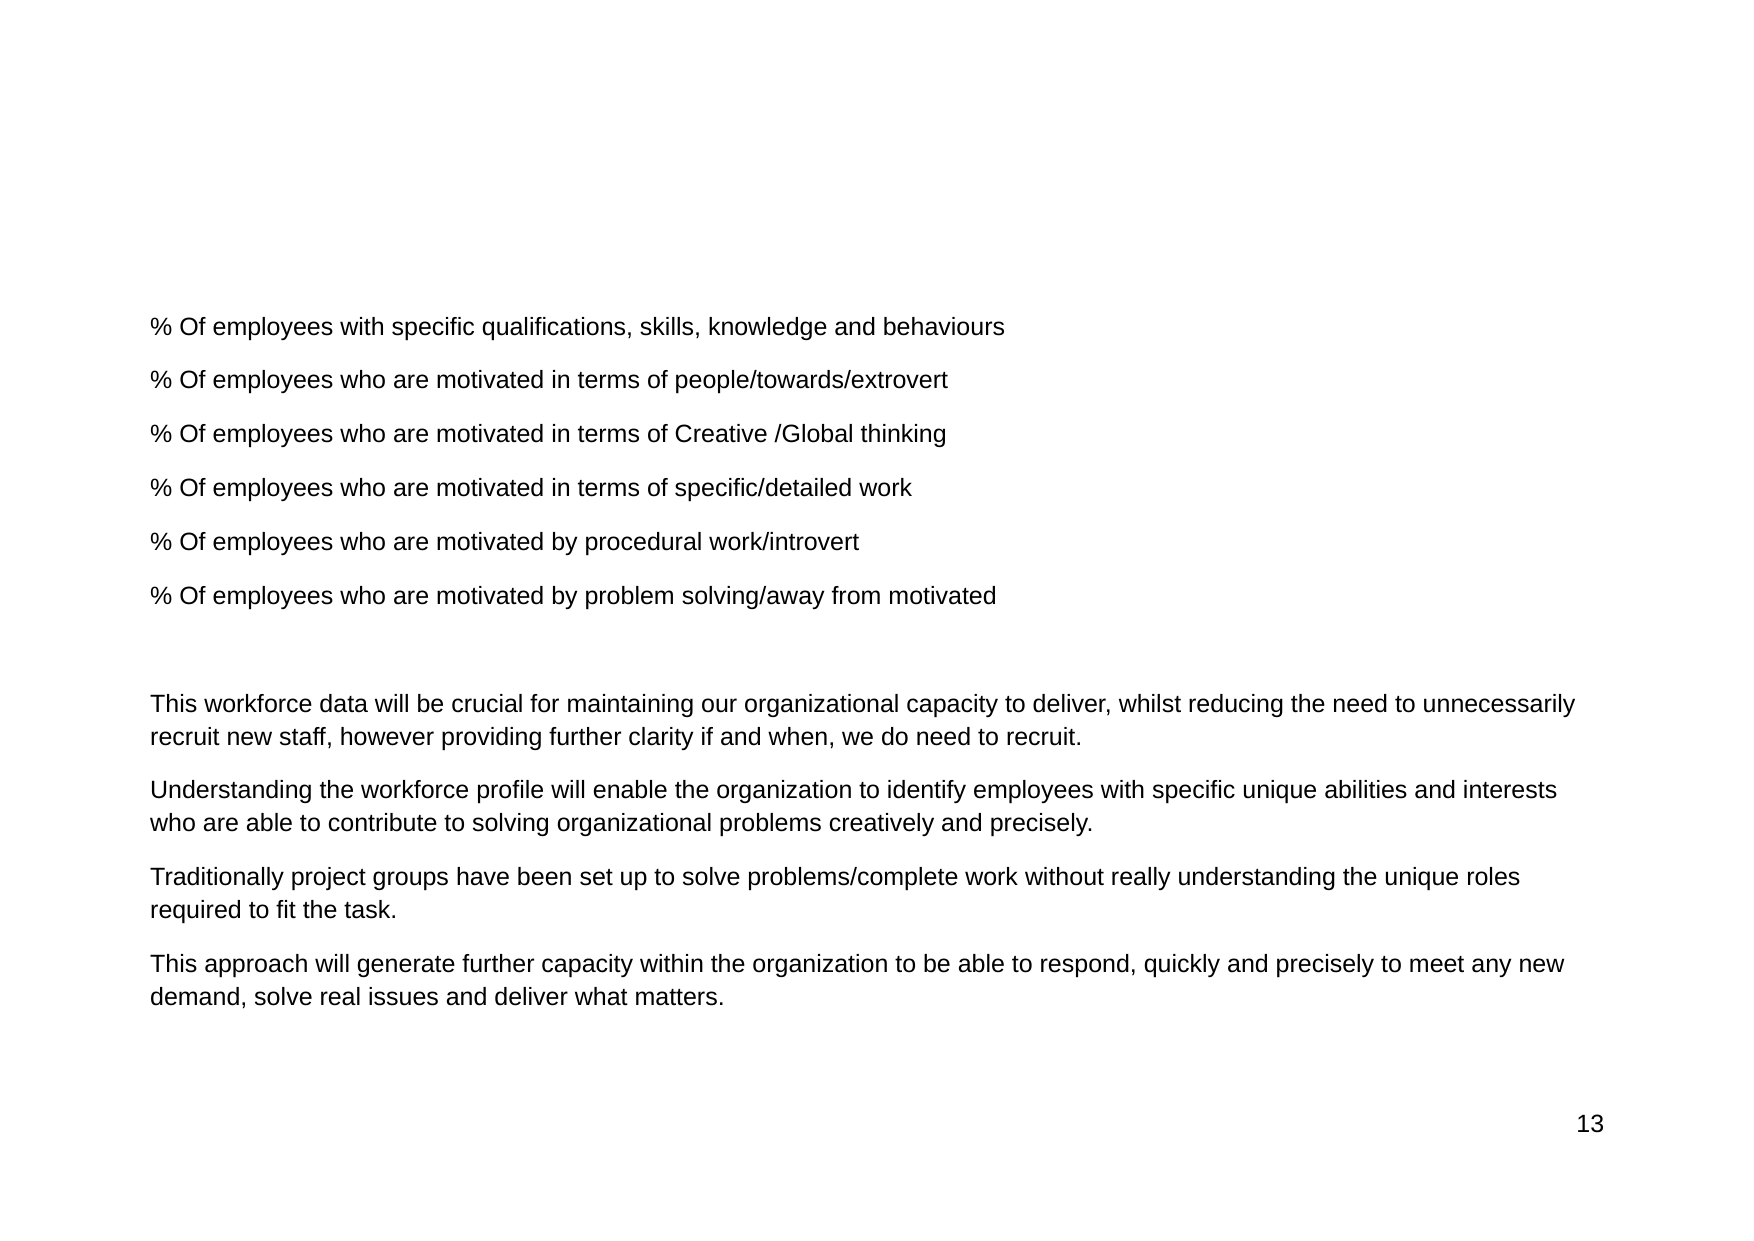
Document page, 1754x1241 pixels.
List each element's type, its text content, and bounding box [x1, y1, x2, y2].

text Traditionally project groups have been set up to solve problems/complete work without really understanding the unique roles required to fit the task. [150, 862, 1604, 924]
text % Of employees who are motivated in terms of Creative /Global thinking [150, 419, 1604, 448]
text This workforce data will be crucial for maintaining our organizational capacity to deliver, whilst reducing the need to unnecessarily recruit new staff, however providing further clarity if and when, we do need to recruit. [150, 688, 1604, 750]
text % Of employees who are motivated by procedural work/introvert [150, 527, 1604, 556]
text This approach will generate further capacity within the organization to be able to respond, quickly and precisely to meet any new demand, solve real issues and deliver what matters. [150, 949, 1604, 1011]
text % Of employees who are motivated in terms of specific/detailed work [150, 473, 1604, 502]
text % Of employees who are motivated by problem solving/away from motivated [150, 581, 1604, 609]
text % Of employees with specific qualifications, skills, knowledge and behaviours [150, 312, 1604, 340]
text Understanding the workforce profile will enable the organization to identify employees with specific unique abilities and interests who are able to contribute to solving organizational problems creatively and precisely. [150, 775, 1604, 837]
text % Of employees who are motivated in terms of people/towards/extrovert [150, 365, 1604, 394]
